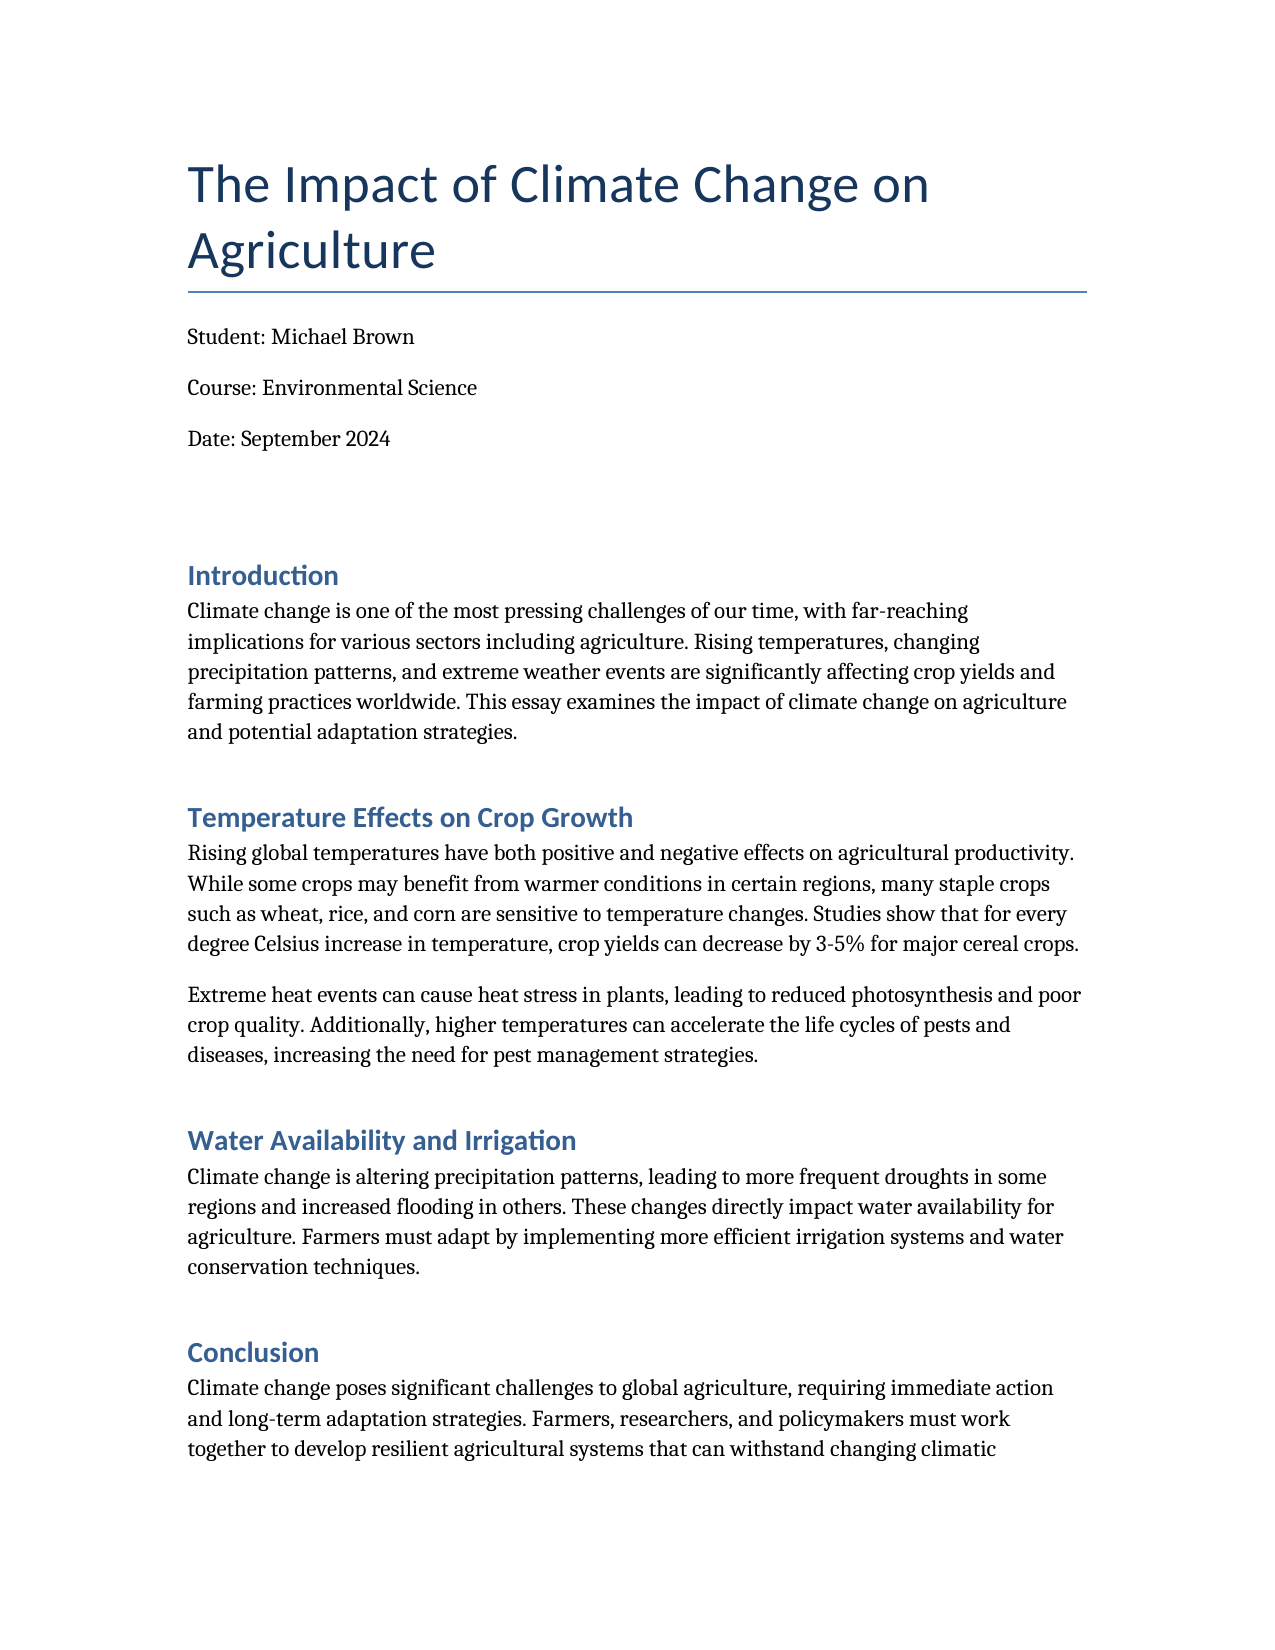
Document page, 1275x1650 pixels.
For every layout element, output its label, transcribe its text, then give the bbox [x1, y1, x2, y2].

subtitle Introduction [187, 557, 1087, 593]
text Rising global temperatures have both positive and negative effects on agricultural productivity. While some crops may benefit from warmer conditions in certain regions, many staple crops such as wheat, rice, and corn are sensitive to temperature changes. Studies show that for every degree Celsius increase in temperature, crop yields can decrease by 3-5% for major cereal crops. [187, 840, 1087, 957]
subtitle Conclusion [187, 1334, 1087, 1370]
text Climate change is altering precipitation patterns, leading to more frequent droughts in some regions and increased flooding in others. These changes directly impact water availability for agriculture. Farmers must adapt by implementing more efficient irrigation systems and water conservation techniques. [187, 1163, 1087, 1280]
text Date: September 2024 [187, 426, 1087, 452]
text Course: Environmental Science [187, 375, 1087, 401]
text Climate change is one of the most pressing challenges of our time, with far-reaching implications for various sectors including agriculture. Rising temperatures, changing precipitation patterns, and extreme weather events are significantly affecting crop yields and farming practices worldwide. This essay examines the impact of climate change on agriculture and potential adaptation strategies. [187, 598, 1087, 745]
text Extreme heat events can cause heat stress in plants, leading to reduced photosynthesis and poor crop quality. Additionally, higher temperatures can accelerate the life cycles of pests and diseases, increasing the need for pest management strategies. [187, 982, 1087, 1069]
title The Impact of Climate Change on Agriculture [187, 150, 1087, 293]
subtitle Water Availability and Irrigation [187, 1122, 1087, 1158]
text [187, 1375, 1087, 1462]
text Student: Michael Brown [187, 324, 1087, 350]
subtitle Temperature Effects on Crop Growth [187, 799, 1087, 835]
